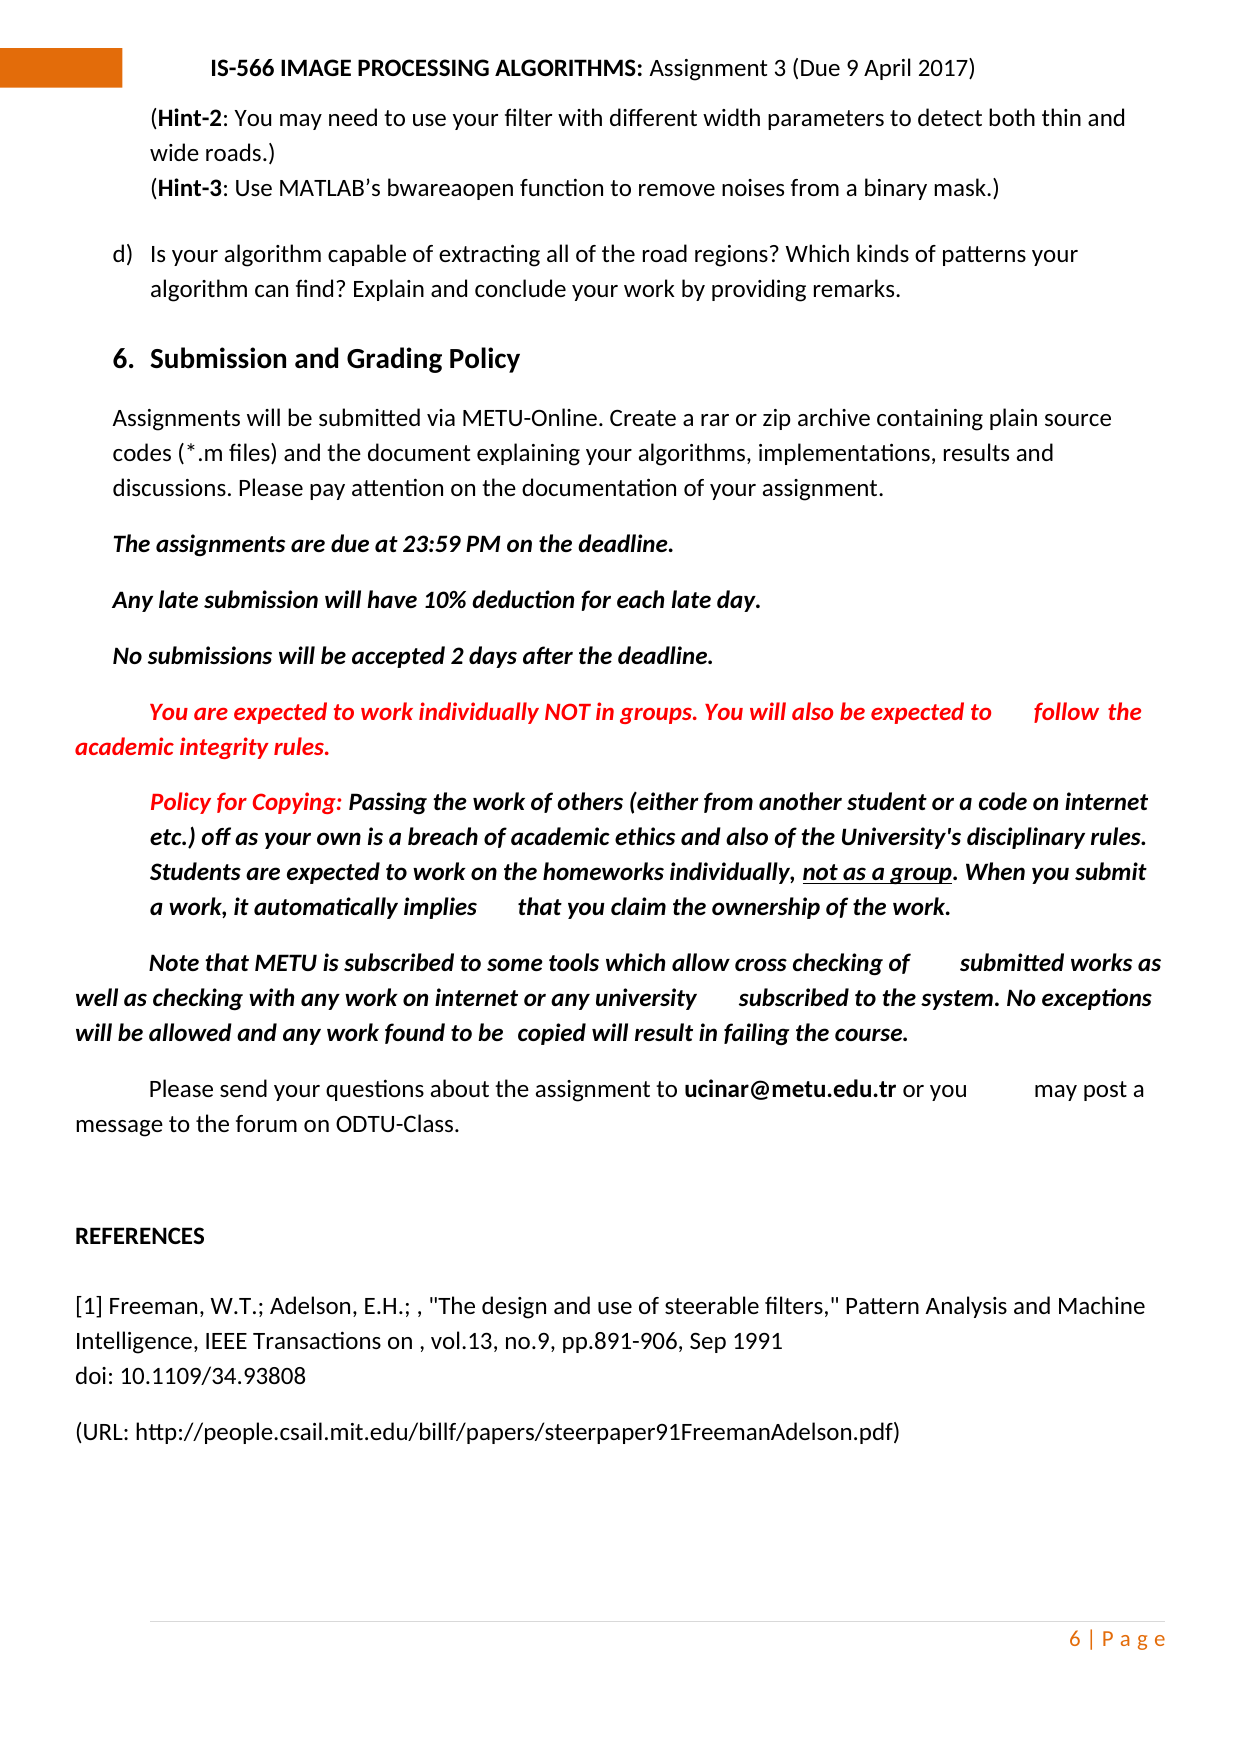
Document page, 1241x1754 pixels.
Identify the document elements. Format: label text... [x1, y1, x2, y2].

text Assignments will be submitted via METU-Online. Create a rar or zip archive containing plain source codes (*.m files) and the document explaining your algorithms, implementations, results and discussions. Please pay attention on the documentation of your assignment. [112, 402, 1165, 503]
text The assignments are due at 23:59 PM on the deadline. [112, 528, 1165, 559]
text You are expected to work individually NOT in groups. You will also be expected to follow the academic integrity rules. [75, 696, 1165, 761]
text (URL: http://people.csail.mit.edu/billf/papers/steerpaper91FreemanAdelson.pdf) [75, 1416, 1165, 1446]
text Note that METU is subscribed to some tools which allow cross checking of submitted works as well as checking with any work on internet or any university subscribed to the system. No exceptions will be allowed and any work found to be copied will result in failing the course. [75, 947, 1165, 1048]
text Any late submission will have 10% deduction for each late day. [112, 584, 1165, 614]
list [150, 102, 1165, 234]
list Submission and Grading Policy [112, 341, 1165, 376]
list Is your algorithm capable of extracting all of the road regions? Which kinds of patterns your algorithm can find? Explain and conclude your work by providing remarks. [112, 239, 1165, 336]
text No submissions will be accepted 2 days after the deadline. [112, 640, 1165, 670]
text Policy for Copying: Passing the work of others (either from another student or a code on internet etc.) off as your own is a breach of academic ethics and also of the University's disciplinary rules. Students are expected to work on the homeworks individually, not as a group. When you submit a work, it automatically implies that you claim the ownership of the work. [150, 786, 1165, 922]
text REFERENCES [1] Freeman, W.T.; Adelson, E.H.; , "The design and use of steerable filters," Pattern Analysis and Machine Intelligence, IEEE Transactions on , vol.13, no.9, pp.891-906, Sep 1991 doi: 10.1109/34.93808 [75, 1220, 1165, 1390]
text Please send your questions about the assignment to ucinar@metu.edu.tr or you may post a message to the forum on ODTU-Class. [75, 1073, 1165, 1139]
